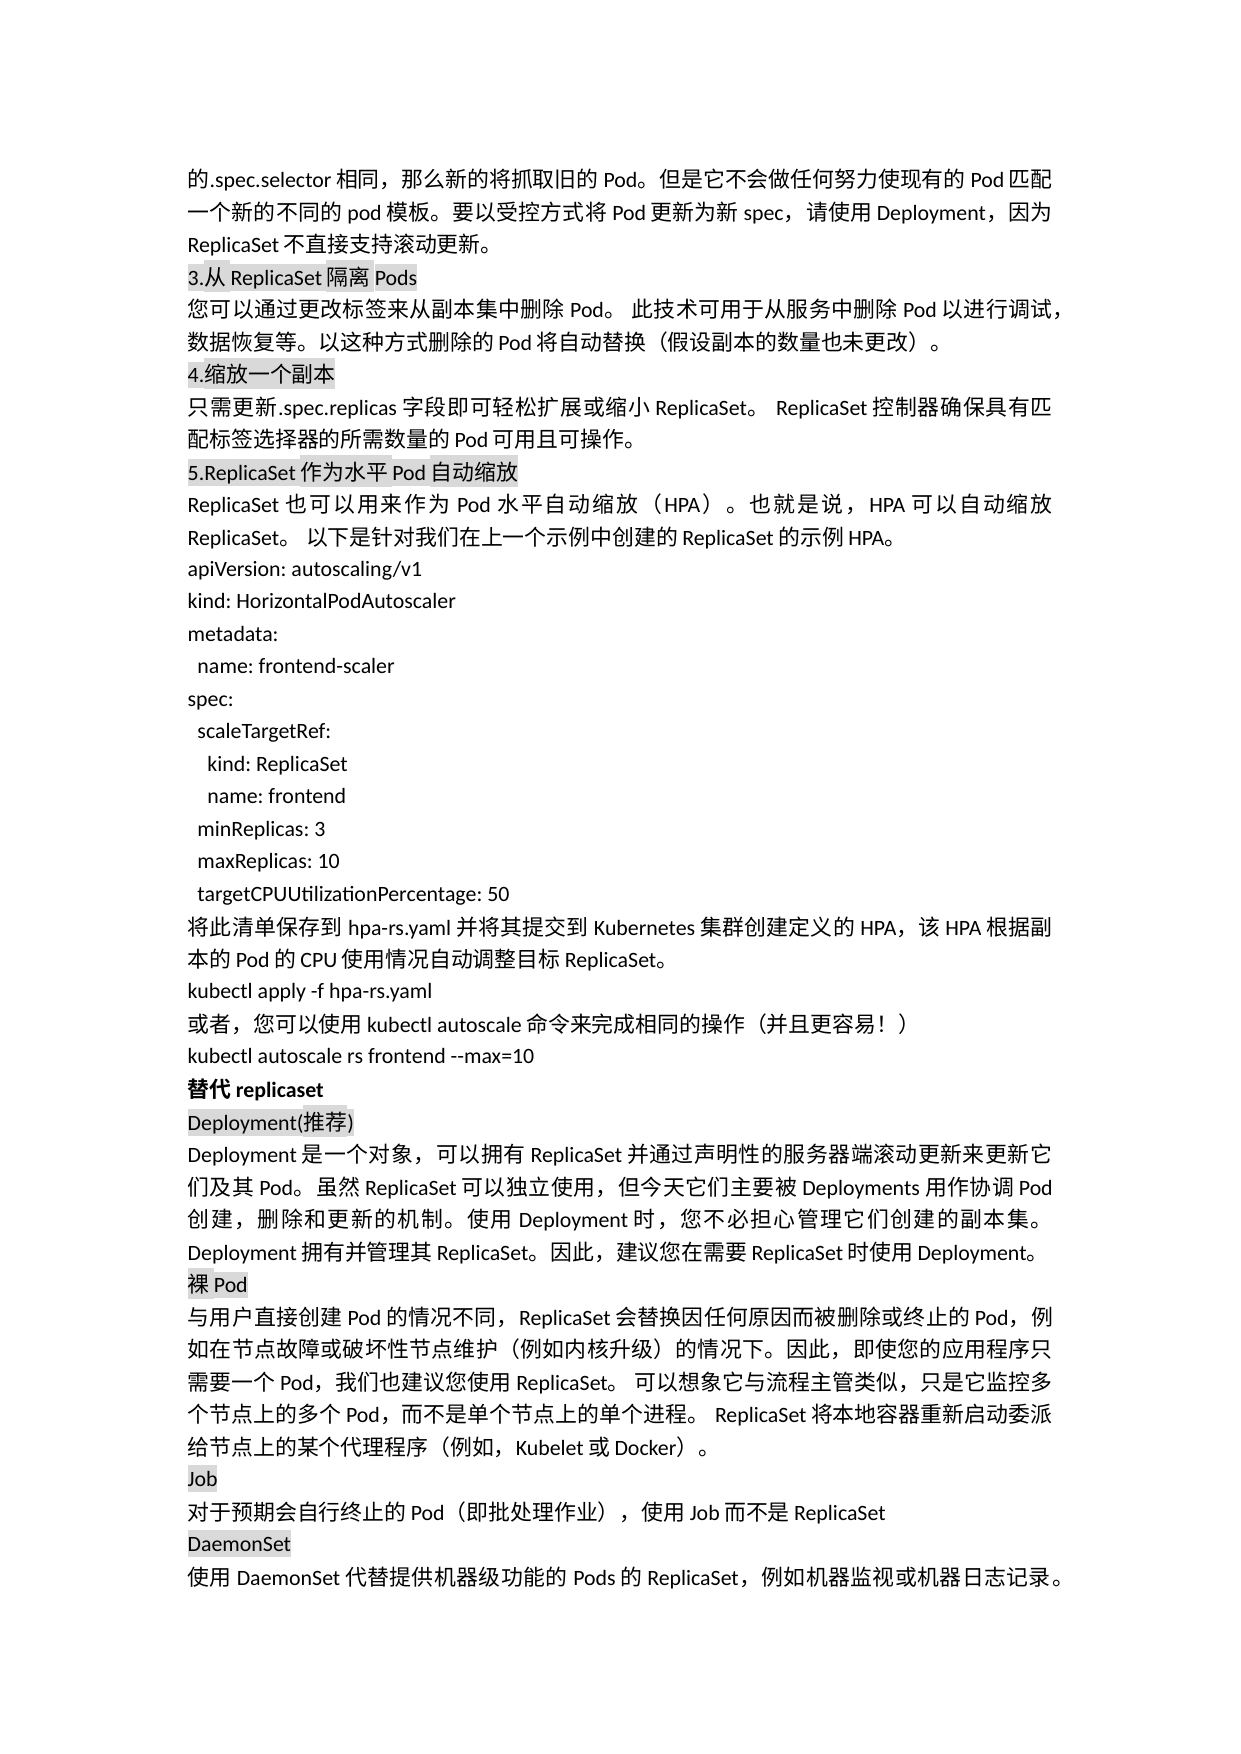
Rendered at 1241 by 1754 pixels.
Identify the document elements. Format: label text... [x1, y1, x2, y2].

text scaleTargetRef: [187, 714, 1053, 747]
text 对于预期会自行终止的Pod（即批处理作业），使用Job而不是ReplicaSet [187, 1494, 1053, 1527]
text Deployment(推荐) [187, 1104, 1053, 1137]
text Deployment是一个对象，可以拥有ReplicaSet并通过声明性的服务器端滚动更新来更新它们及其Pod。虽然ReplicaSet可以独立使用，但今天它们主要被Deployments用作协调Pod创建，删除和更新的机制。使用Deployment时，您不必担心管理它们创建的副本集。 Deployment拥有并管理其ReplicaSet。因此，建议您在需要ReplicaSet时使用Deployment。 [187, 1137, 1053, 1267]
text kubectl apply -f hpa-rs.yaml [187, 974, 1053, 1007]
text 将此清单保存到hpa-rs.yaml并将其提交到Kubernetes集群创建定义的HPA，该HPA根据副本的Pod的CPU使用情况自动调整目标ReplicaSet。 [187, 909, 1053, 974]
text 4.缩放一个副本 [187, 357, 1053, 389]
text 5.ReplicaSet作为水平Pod自动缩放 [187, 454, 1053, 487]
text kind: ReplicaSet [187, 747, 1053, 779]
text minReplicas: 3 [187, 812, 1053, 844]
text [187, 1559, 1053, 1592]
text metadata: [187, 617, 1053, 649]
text 只需更新.spec.replicas字段即可轻松扩展或缩小ReplicaSet。 ReplicaSet控制器确保具有匹配标签选择器的所需数量的Pod可用且可操作。 [187, 389, 1053, 454]
text 或者，您可以使用kubectl autoscale命令来完成相同的操作（并且更容易！） [187, 1007, 1053, 1039]
text DaemonSet [187, 1527, 1053, 1559]
text kind: HorizontalPodAutoscaler [187, 584, 1053, 617]
text spec: [187, 682, 1053, 714]
text ReplicaSet也可以用来作为Pod水平自动缩放（HPA）。也就是说，HPA可以自动缩放ReplicaSet。 以下是针对我们在上一个示例中创建的ReplicaSet的示例HPA。 [187, 487, 1053, 552]
text name: frontend-scaler [187, 649, 1053, 682]
text 3.从ReplicaSet隔离Pods [187, 259, 1053, 292]
text 与用户直接创建Pod的情况不同，ReplicaSet会替换因任何原因而被删除或终止的Pod，例如在节点故障或破坏性节点维护（例如内核升级）的情况下。因此，即使您的应用程序只需要一个Pod，我们也建议您使用ReplicaSet。 可以想象它与流程主管类似，只是它监控多个节点上的多个Pod，而不是单个节点上的单个进程。 ReplicaSet将本地容器重新启动委派给节点上的某个代理程序（例如，Kubelet或Docker）。 [187, 1299, 1053, 1462]
text 裸Pod [187, 1267, 1053, 1299]
text 替代replicaset [187, 1072, 1053, 1104]
text name: frontend [187, 779, 1053, 812]
text kubectl autoscale rs frontend --max=10 [187, 1039, 1053, 1072]
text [187, 162, 1053, 259]
text Job [187, 1462, 1053, 1494]
text apiVersion: autoscaling/v1 [187, 552, 1053, 584]
text maxReplicas: 10 [187, 844, 1053, 877]
text targetCPUUtilizationPercentage: 50 [187, 877, 1053, 909]
text 您可以通过更改标签来从副本集中删除Pod。 此技术可用于从服务中删除Pod以进行调试，数据恢复等。以这种方式删除的Pod将自动替换（假设副本的数量也未更改）。 [187, 292, 1053, 357]
